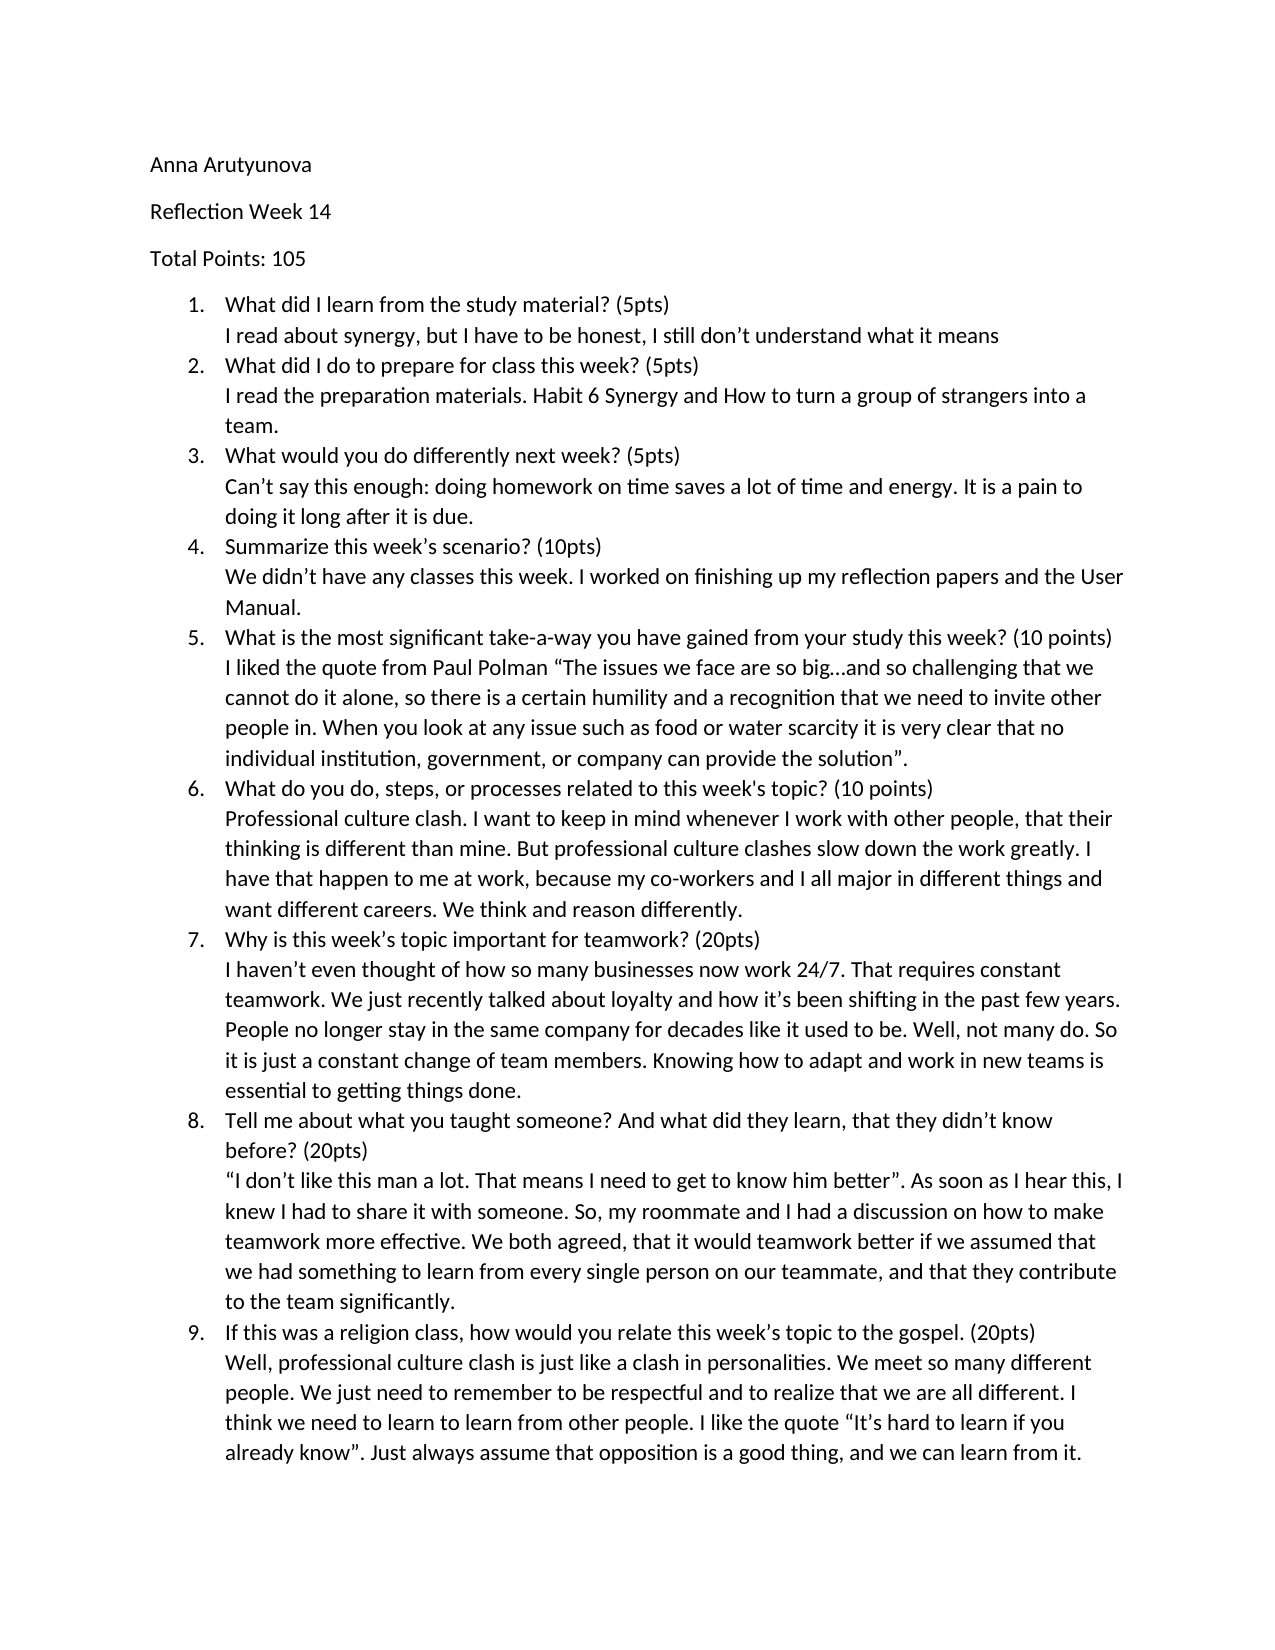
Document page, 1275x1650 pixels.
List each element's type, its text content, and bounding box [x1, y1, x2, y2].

list Professional culture clash. I want to keep in mind whenever I work with other people, that their thinking is different than mine. But professional culture clashes slow down the work greatly. I have that happen to me at work, because my co-workers and I all major in different things and want different careers. We think and reason differently. [225, 804, 1125, 923]
list I read the preparation materials. Habit 6 Synergy and How to turn a group of strangers into a team. [225, 381, 1125, 439]
list If this was a religion class, how would you relate this week’s topic to the gospel. (20pts) [187, 1318, 1125, 1346]
list What do you do, steps, or processes related to this week's topic? (10 points) [187, 774, 1125, 802]
list Why is this week’s topic important for teamwork? (20pts) [187, 925, 1125, 953]
text Anna Arutyunova [150, 150, 1125, 178]
list Tell me about what you taught someone? And what did they learn, that they didn’t know before? (20pts) [187, 1106, 1125, 1164]
list What would you do differently next week? (5pts) [187, 442, 1125, 470]
list Can’t say this enough: doing homework on time saves a lot of time and energy. It is a pain to doing it long after it is due. [225, 472, 1125, 530]
list “I don’t like this man a lot. That means I need to get to know him better”. As soon as I hear this, I knew I had to share it with someone. So, my roommate and I had a discussion on how to make teamwork more effective. We both agreed, that it would teamwork better if we assumed that we had something to learn from every single person on our teammate, and that they contribute to the team significantly. [225, 1167, 1125, 1316]
text Total Points: 105 [150, 244, 1125, 272]
list What did I learn from the study material? (5pts) [187, 291, 1125, 319]
list I liked the quote from Paul Polman “The issues we face are so big…and so challenging that we cannot do it alone, so there is a certain humility and a recognition that we need to invite other people in. When you look at any issue such as food or water scarcity it is very clear that no individual institution, government, or company can provide the solution”. [225, 653, 1125, 772]
list I read about synergy, but I have to be honest, I still don’t understand what it means [225, 321, 1125, 349]
list What is the most significant take-a-way you have gained from your study this week? (10 points) [187, 623, 1125, 651]
list We didn’t have any classes this week. I worked on finishing up my reflection papers and the User Manual. [225, 562, 1125, 621]
list I haven’t even thought of how so many businesses now work 24/7. That requires constant teamwork. We just recently talked about loyalty and how it’s been shifting in the past few years. People no longer stay in the same company for decades like it used to be. Well, not many do. So it is just a constant change of team members. Knowing how to adapt and work in new teams is essential to getting things done. [225, 955, 1125, 1104]
list Well, professional culture clash is just like a clash in personalities. We meet so many different people. We just need to remember to be respectful and to realize that we are all different. I think we need to learn to learn from other people. I like the quote “It’s hard to learn if you already know”. Just always assume that opposition is a good thing, and we can learn from it. [225, 1348, 1125, 1467]
list Summarize this week’s scenario? (10pts) [187, 532, 1125, 560]
list What did I do to prepare for class this week? (5pts) [187, 351, 1125, 379]
text Reflection Week 14 [150, 197, 1125, 225]
